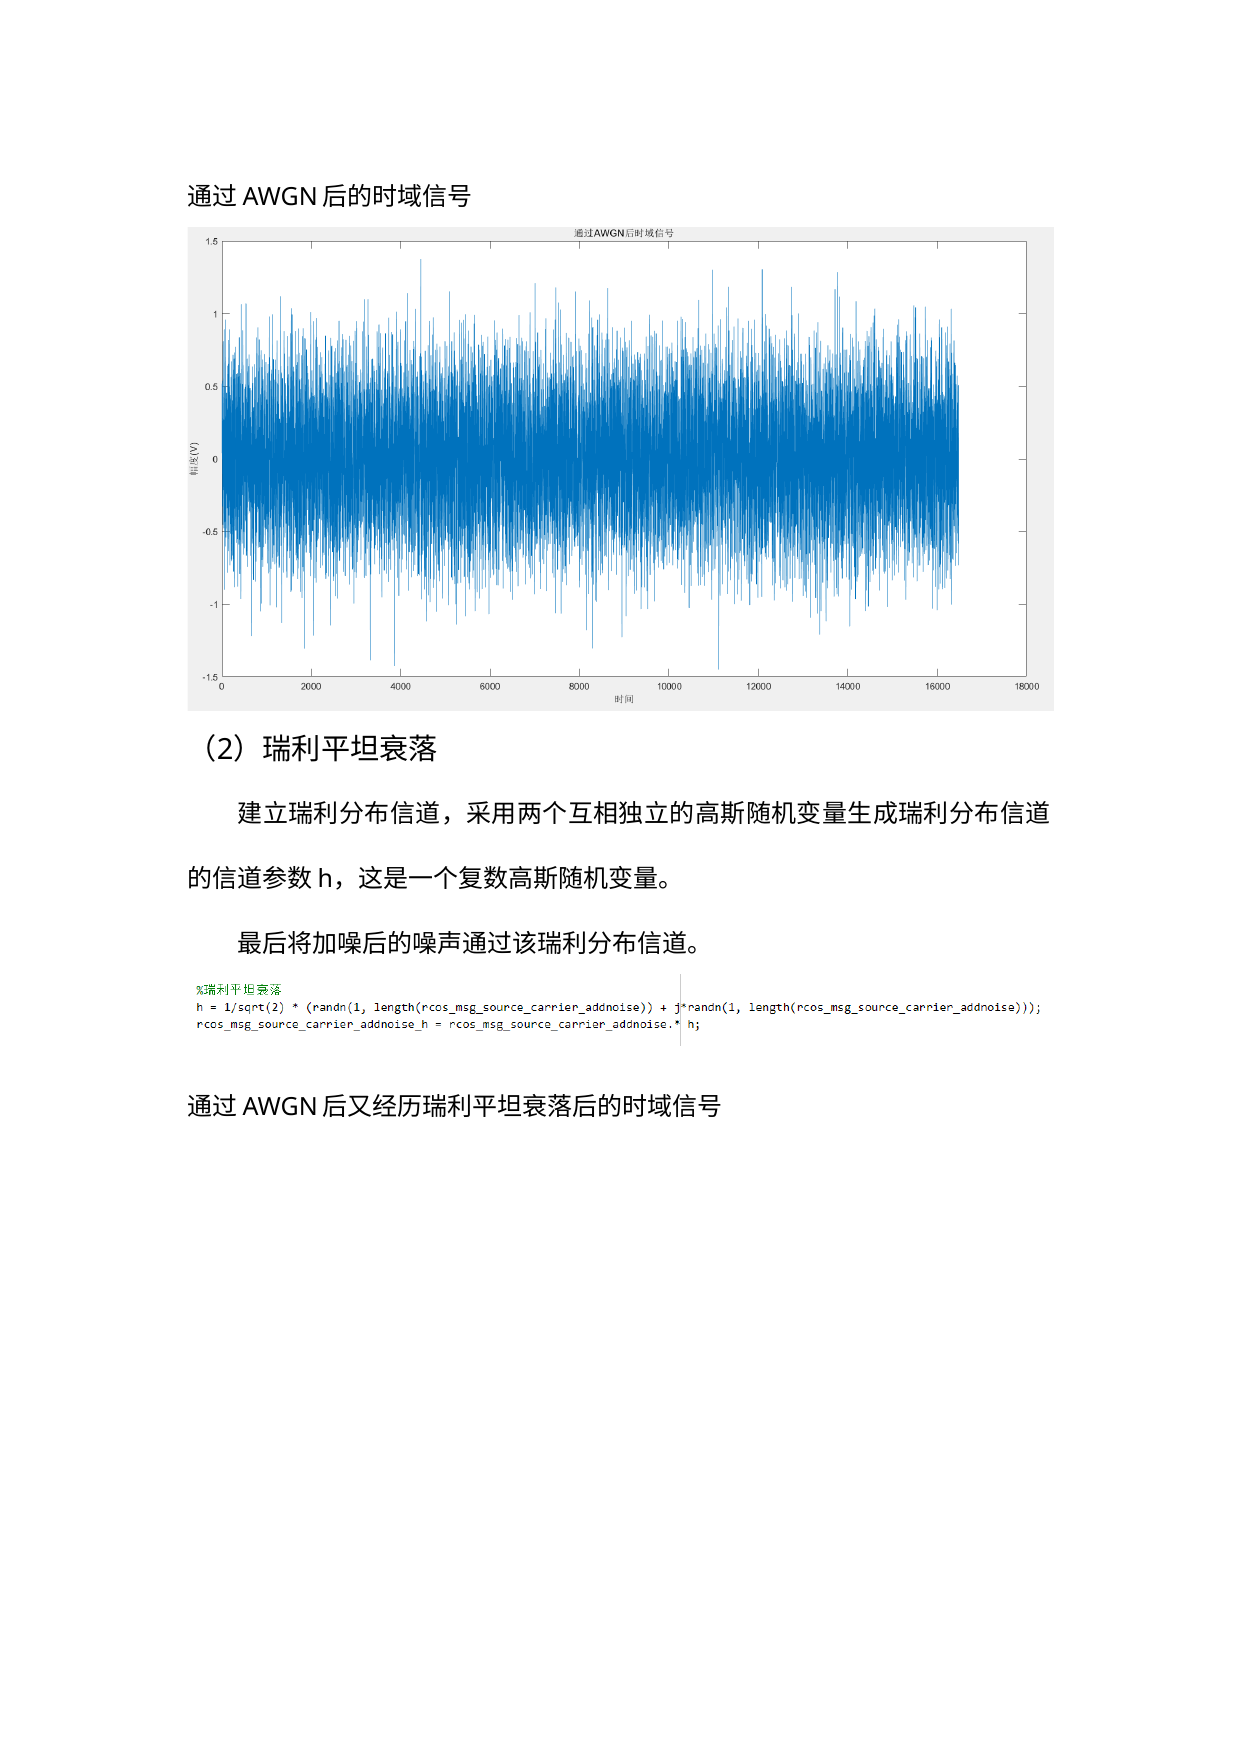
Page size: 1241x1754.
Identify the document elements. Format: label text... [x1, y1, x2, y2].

text 通过AWGN后又经历瑞利平坦衰落后的时域信号 [187, 1072, 1053, 1137]
text 通过AWGN后的时域信号 [187, 162, 1053, 227]
text 建立瑞利分布信道，采用两个互相独立的高斯随机变量生成瑞利分布信道的信道参数h，这是一个复数高斯随机变量。 [187, 779, 1053, 909]
picture [187, 974, 1053, 1046]
text 最后将加噪后的噪声通过该瑞利分布信道。 [187, 909, 1053, 974]
list 瑞利平坦衰落 [187, 714, 1053, 779]
picture [187, 227, 1054, 711]
